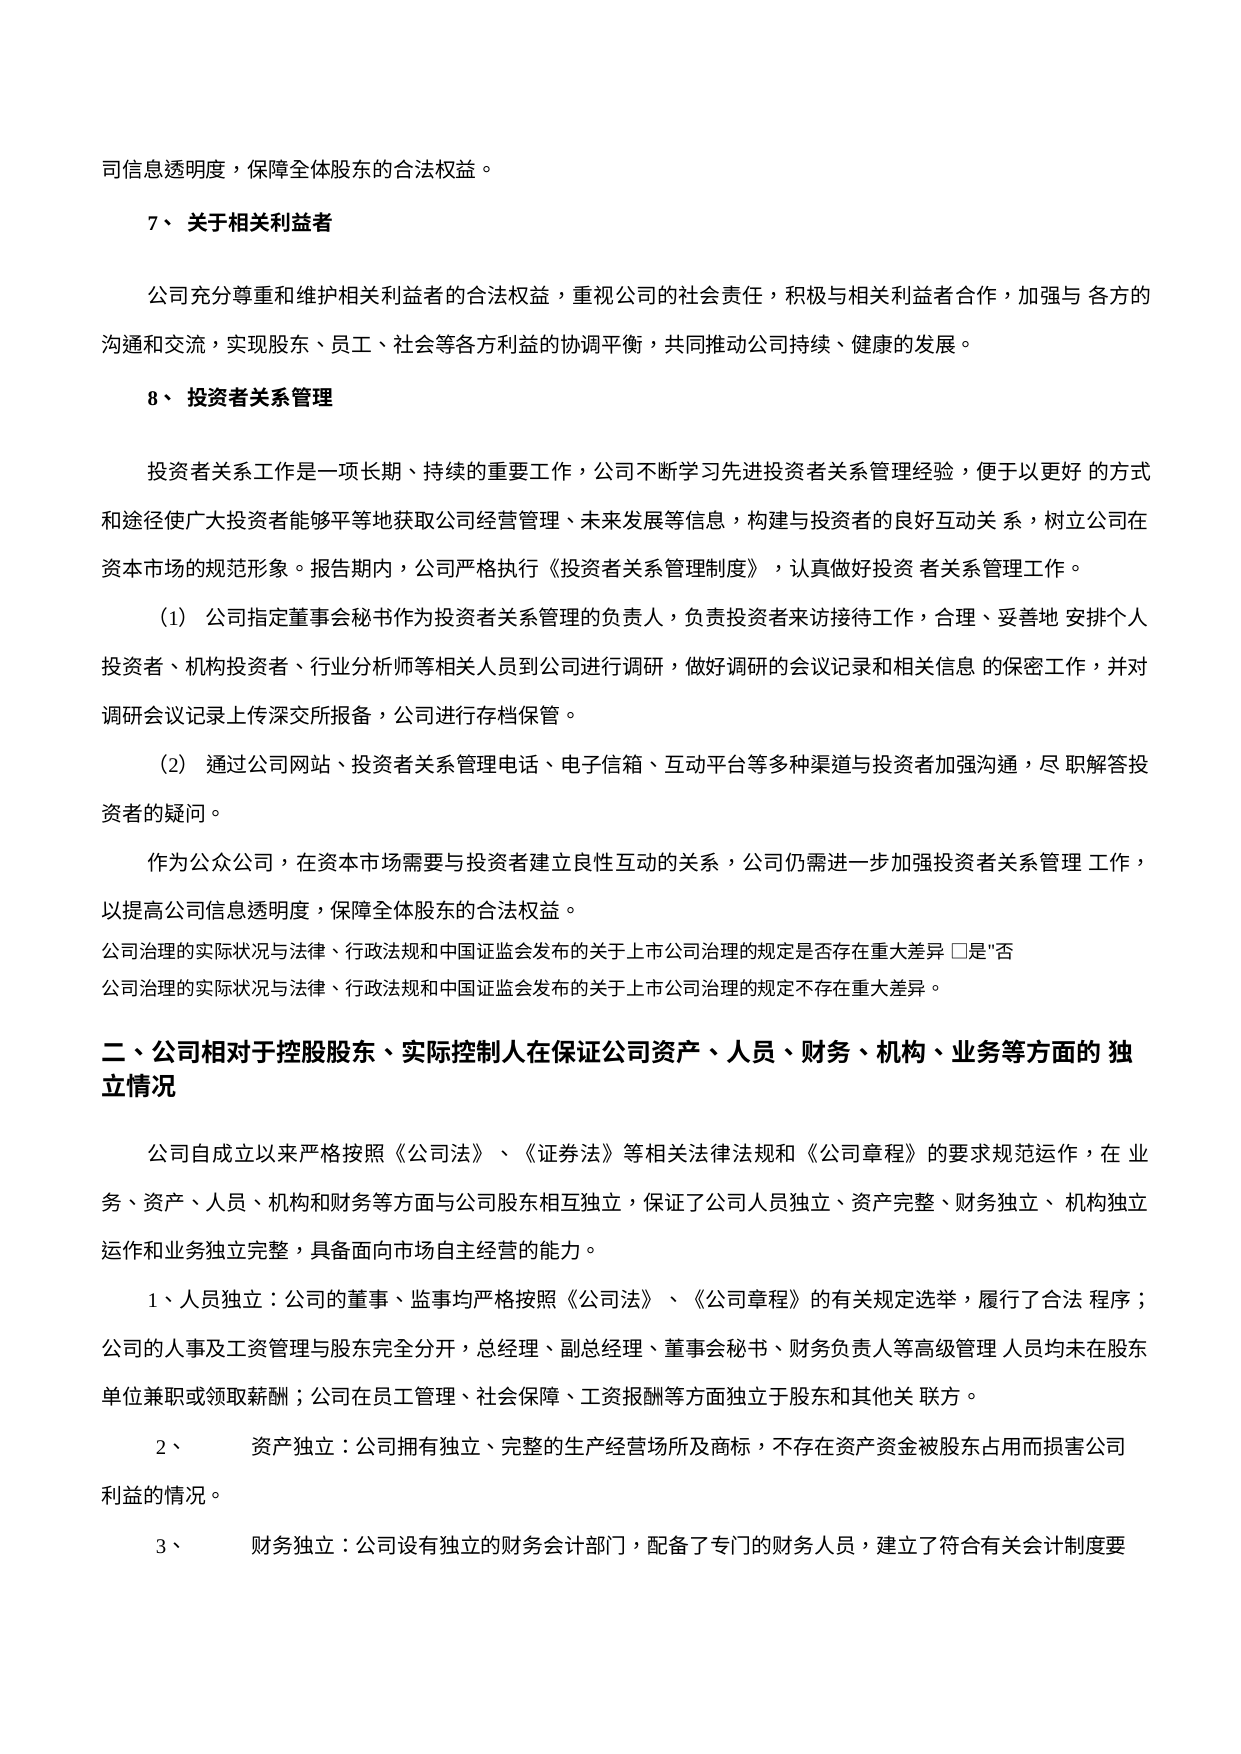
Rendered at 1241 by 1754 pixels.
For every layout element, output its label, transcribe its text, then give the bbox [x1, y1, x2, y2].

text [101, 1513, 1152, 1563]
text 7、 关于相关利益者 [101, 208, 1152, 236]
text 1、人员独立：公司的董事、监事均严格按照《公司法》、《公司章程》的有关规定选举，履行了合法 程序；公司的人事及工资管理与股东完全分开，总经理、副总经理、董事会秘书、财务负责人等高级管理 人员均未在股东单位兼职或领取薪酬；公司在员工管理、社会保障、工资报酬等方面独立于股东和其他关 联方。 [101, 1268, 1152, 1414]
text 公司自成立以来严格按照《公司法》、《证券法》等相关法律法规和《公司章程》的要求规范运作，在 业务、资产、人员、机构和财务等方面与公司股东相互独立，保证了公司人员独立、资产完整、财务独立、 机构独立运作和业务独立完整，具备面向市场自主经营的能力。 [101, 1123, 1152, 1268]
text 2、 资产独立：公司拥有独立、完整的生产经营场所及商标，不存在资产资金被股东占用而损害公司 利益的情况。 [101, 1414, 1152, 1513]
text 8、 投资者关系管理 [101, 383, 1152, 412]
text （1） 公司指定董事会秘书作为投资者关系管理的负责人，负责投资者来访接待工作，合理、妥善地 安排个人投资者、机构投资者、行业分析师等相关人员到公司进行调研，做好调研的会议记录和相关信息 的保密工作，并对调研会议记录上传深交所报备，公司进行存档保管。 [101, 587, 1152, 733]
text （2） 通过公司网站、投资者关系管理电话、电子信箱、互动平台等多种渠道与投资者加强沟通，尽 职解答投资者的疑问。 [101, 733, 1152, 831]
text 公司充分尊重和维护相关利益者的合法权益，重视公司的社会责任，积极与相关利益者合作，加强与 各方的沟通和交流，实现股东、员工、社会等各方利益的协调平衡，共同推动公司持续、健康的发展。 [101, 265, 1152, 362]
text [101, 138, 1152, 187]
subtitle 二、公司相对于控股股东、实际控制人在保证公司资产、人员、财务、机构、业务等方面的 独立情况 [101, 1034, 1152, 1102]
text 投资者关系工作是一项长期、持续的重要工作，公司不断学习先进投资者关系管理经验，便于以更好 的方式和途径使广大投资者能够平等地获取公司经营管理、未来发展等信息，构建与投资者的良好互动关 系，树立公司在资本市场的规范形象。报告期内，公司严格执行《投资者关系管理制度》，认真做好投资 者关系管理工作。 [101, 440, 1152, 587]
text 作为公众公司，在资本市场需要与投资者建立良性互动的关系，公司仍需进一步加强投资者关系管理 工作，以提高公司信息透明度，保障全体股东的合法权益。 [101, 831, 1152, 929]
text 公司治理的实际状况与法律、行政法规和中国证监会发布的关于上市公司治理的规定不存在重大差异。 [101, 966, 1152, 1003]
text 公司治理的实际状况与法律、行政法规和中国证监会发布的关于上市公司治理的规定是否存在重大差异 □是"否 [101, 929, 1152, 966]
